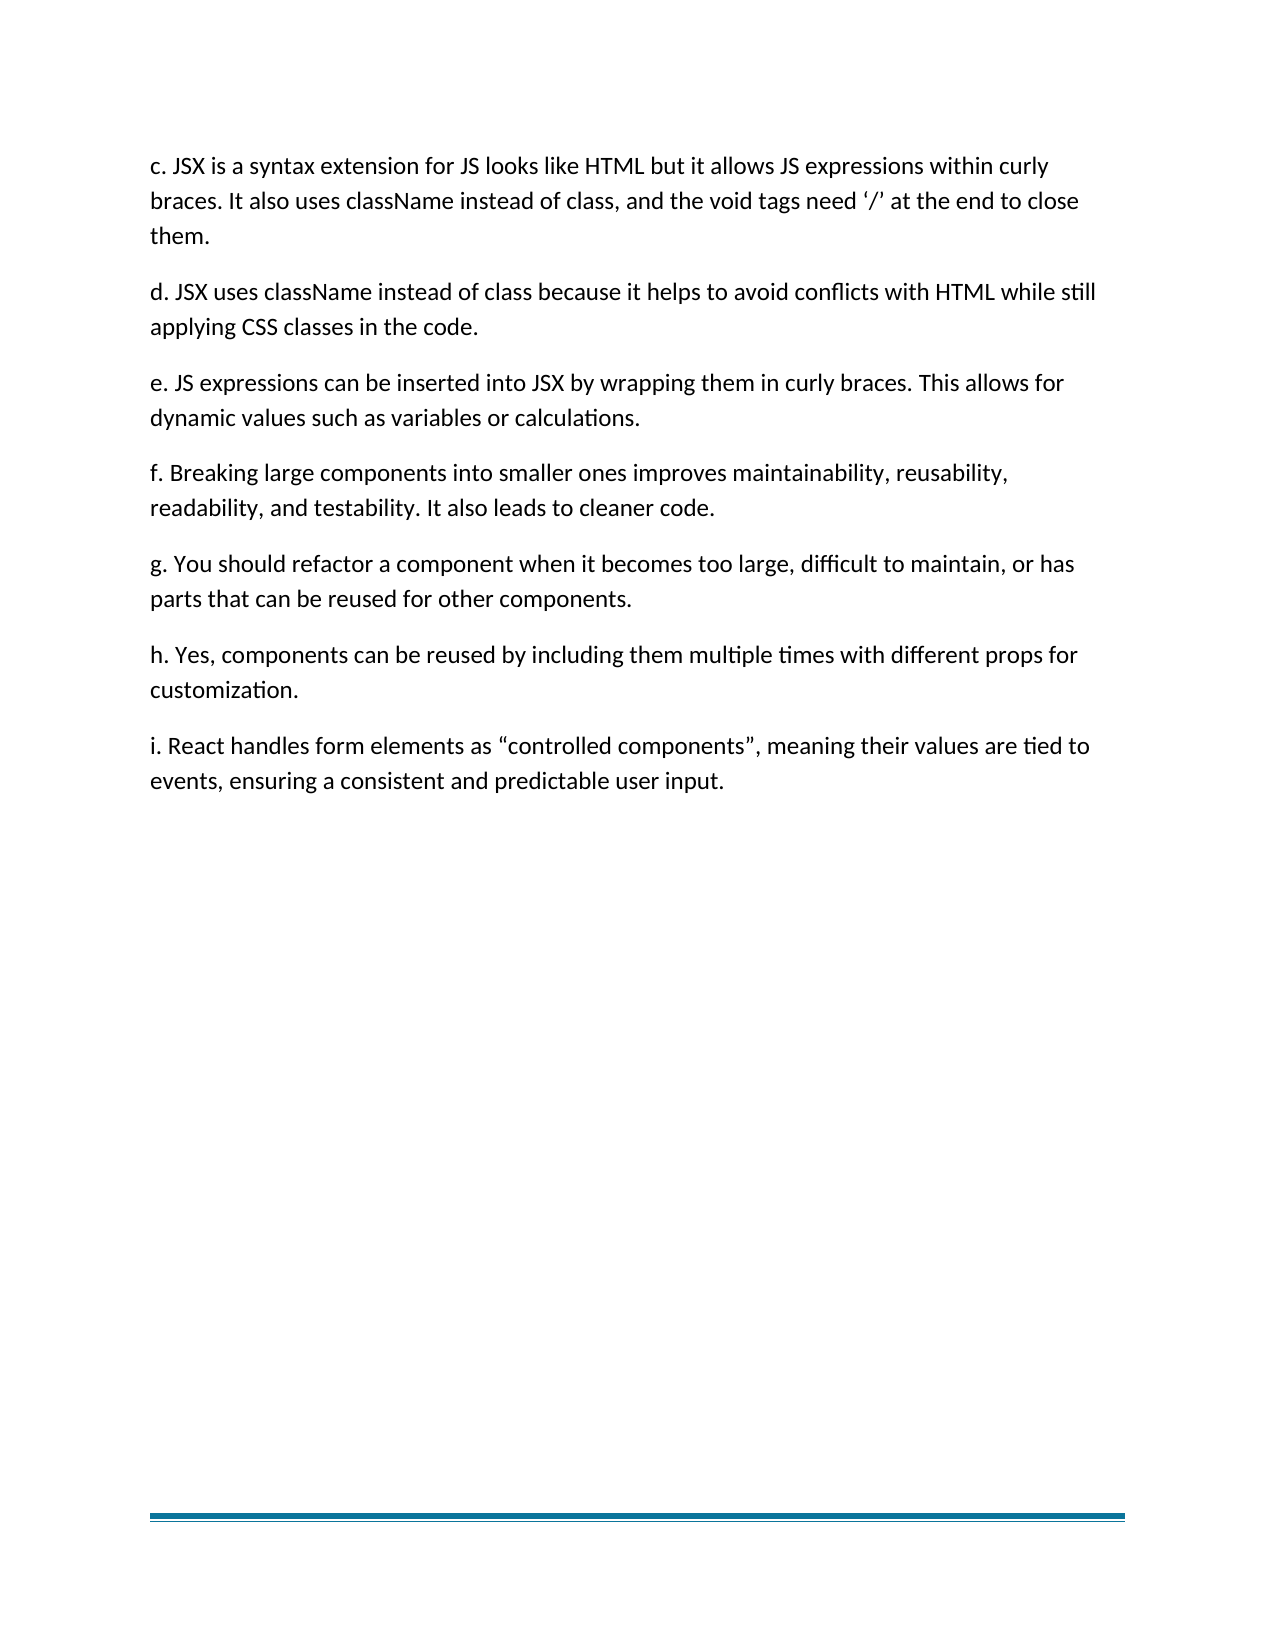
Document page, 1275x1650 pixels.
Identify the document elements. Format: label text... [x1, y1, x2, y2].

text g. You should refactor a component when it becomes too large, difficult to maintain, or has parts that can be reused for other components. [150, 548, 1125, 614]
text i. React handles form elements as “controlled components”, meaning their values are tied to events, ensuring a consistent and predictable user input. [150, 730, 1125, 796]
text f. Breaking large components into smaller ones improves maintainability, reusability, readability, and testability. It also leads to cleaner code. [150, 457, 1125, 523]
text c. JSX is a syntax extension for JS looks like HTML but it allows JS expressions within curly braces. It also uses className instead of class, and the void tags need ‘/’ at the end to close them. [150, 150, 1125, 251]
text h. Yes, components can be reused by including them multiple times with different props for customization. [150, 639, 1125, 705]
text e. JS expressions can be inserted into JSX by wrapping them in curly braces. This allows for dynamic values such as variables or calculations. [150, 367, 1125, 432]
text d. JSX uses className instead of class because it helps to avoid conflicts with HTML while still applying CSS classes in the code. [150, 276, 1125, 341]
